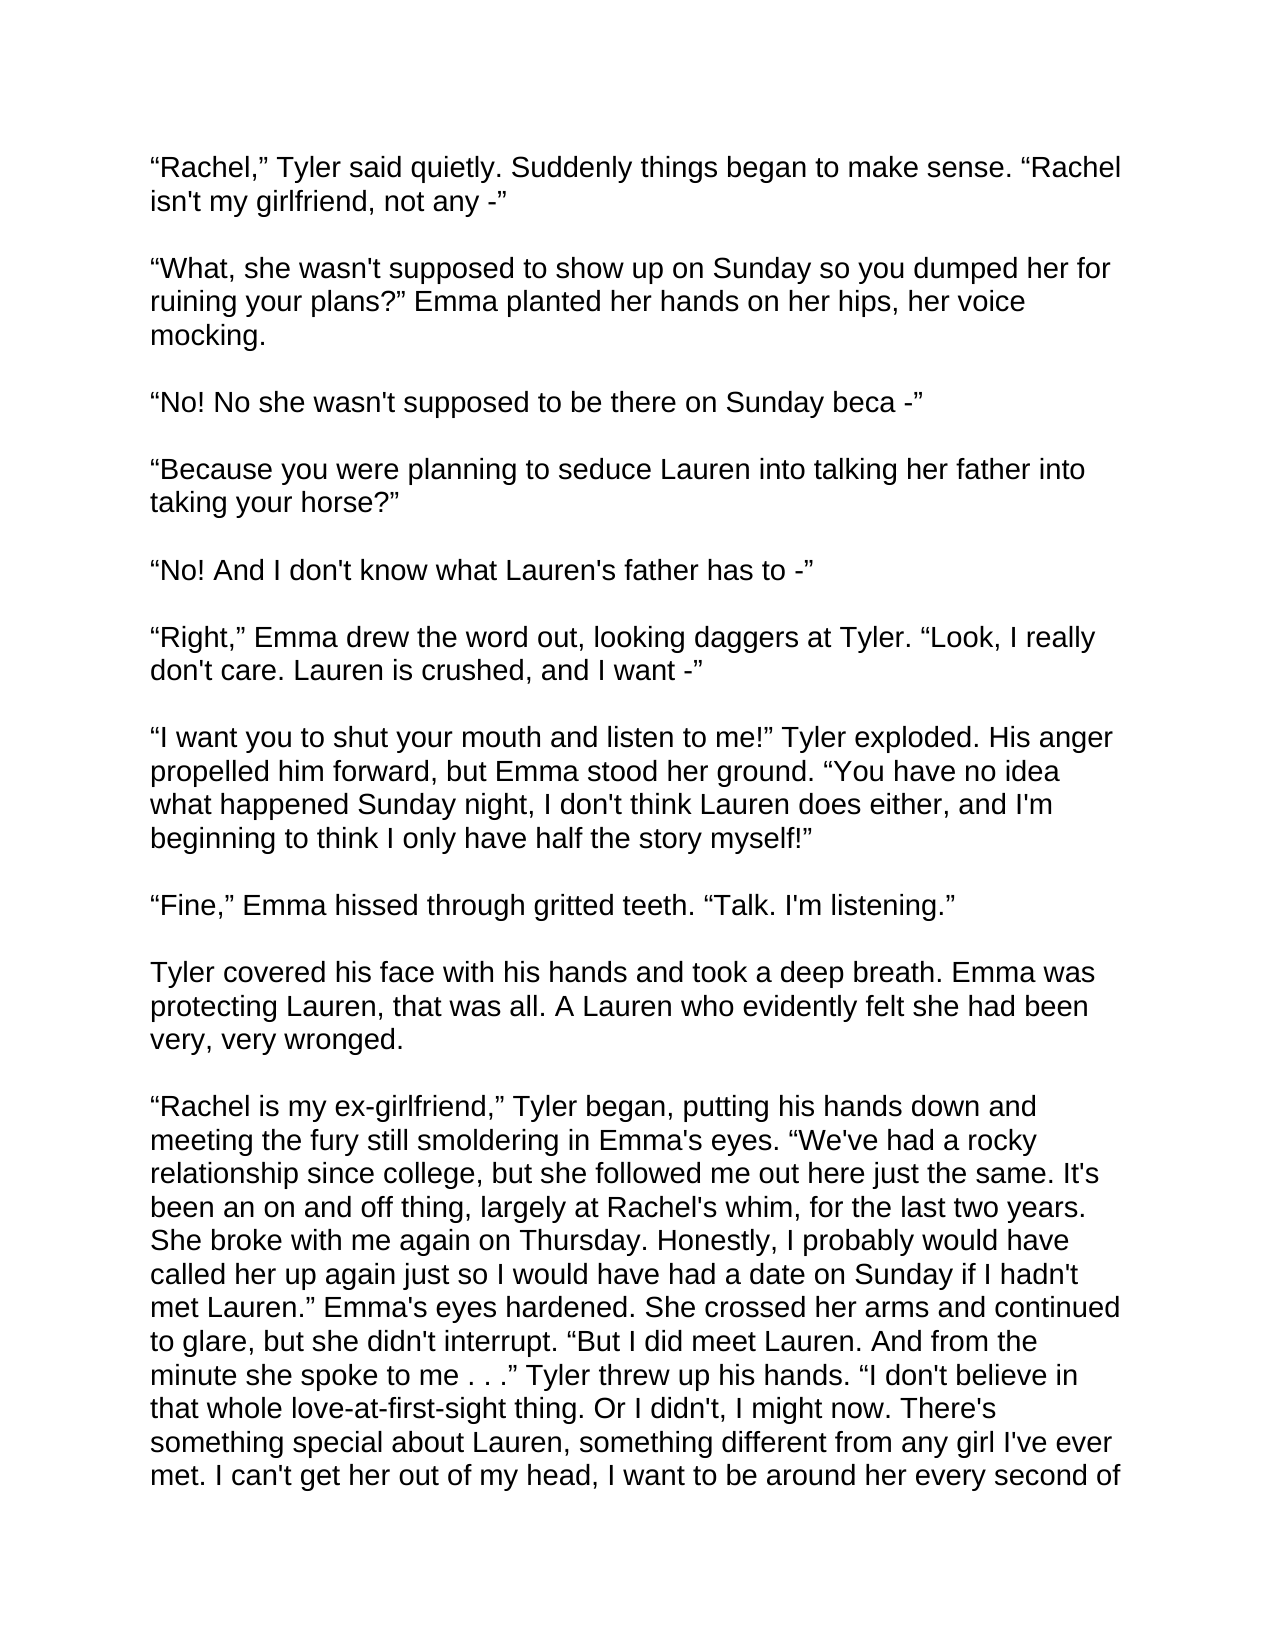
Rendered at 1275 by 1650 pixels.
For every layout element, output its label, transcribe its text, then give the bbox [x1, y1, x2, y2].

text “No! No she wasn't supposed to be there on Sunday beca -” [150, 385, 1125, 418]
text “Because you were planning to seduce Lauren into talking her father into taking your horse?” [150, 452, 1125, 519]
text “No! And I don't know what Lauren's father has to -” [150, 552, 1125, 586]
text “What, she wasn't supposed to show up on Sunday so you dumped her for ruining your plans?” Emma planted her hands on her hips, her voice mocking. [150, 251, 1125, 351]
text Tyler covered his face with his hands and took a deep breath. Emma was protecting Lauren, that was all. A Lauren who evidently felt she had been very, very wronged. [150, 955, 1125, 1056]
text “Right,” Emma drew the word out, looking daggers at Tyler. “Look, I really don't care. Lauren is crushed, and I want -” [150, 619, 1125, 687]
text “Fine,” Emma hissed through gritted teeth. “Talk. I'm listening.” [150, 888, 1125, 921]
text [150, 1089, 1125, 1492]
text “Rachel,” Tyler said quietly. Suddenly things began to make sense. “Rachel isn't my girlfriend, not any -” [150, 150, 1125, 217]
text “I want you to shut your mouth and listen to me!” Tyler exploded. His anger propelled him forward, but Emma stood her ground. “You have no idea what happened Sunday night, I don't think Lauren does either, and I'm beginning to think I only have half the story myself!” [150, 720, 1125, 854]
